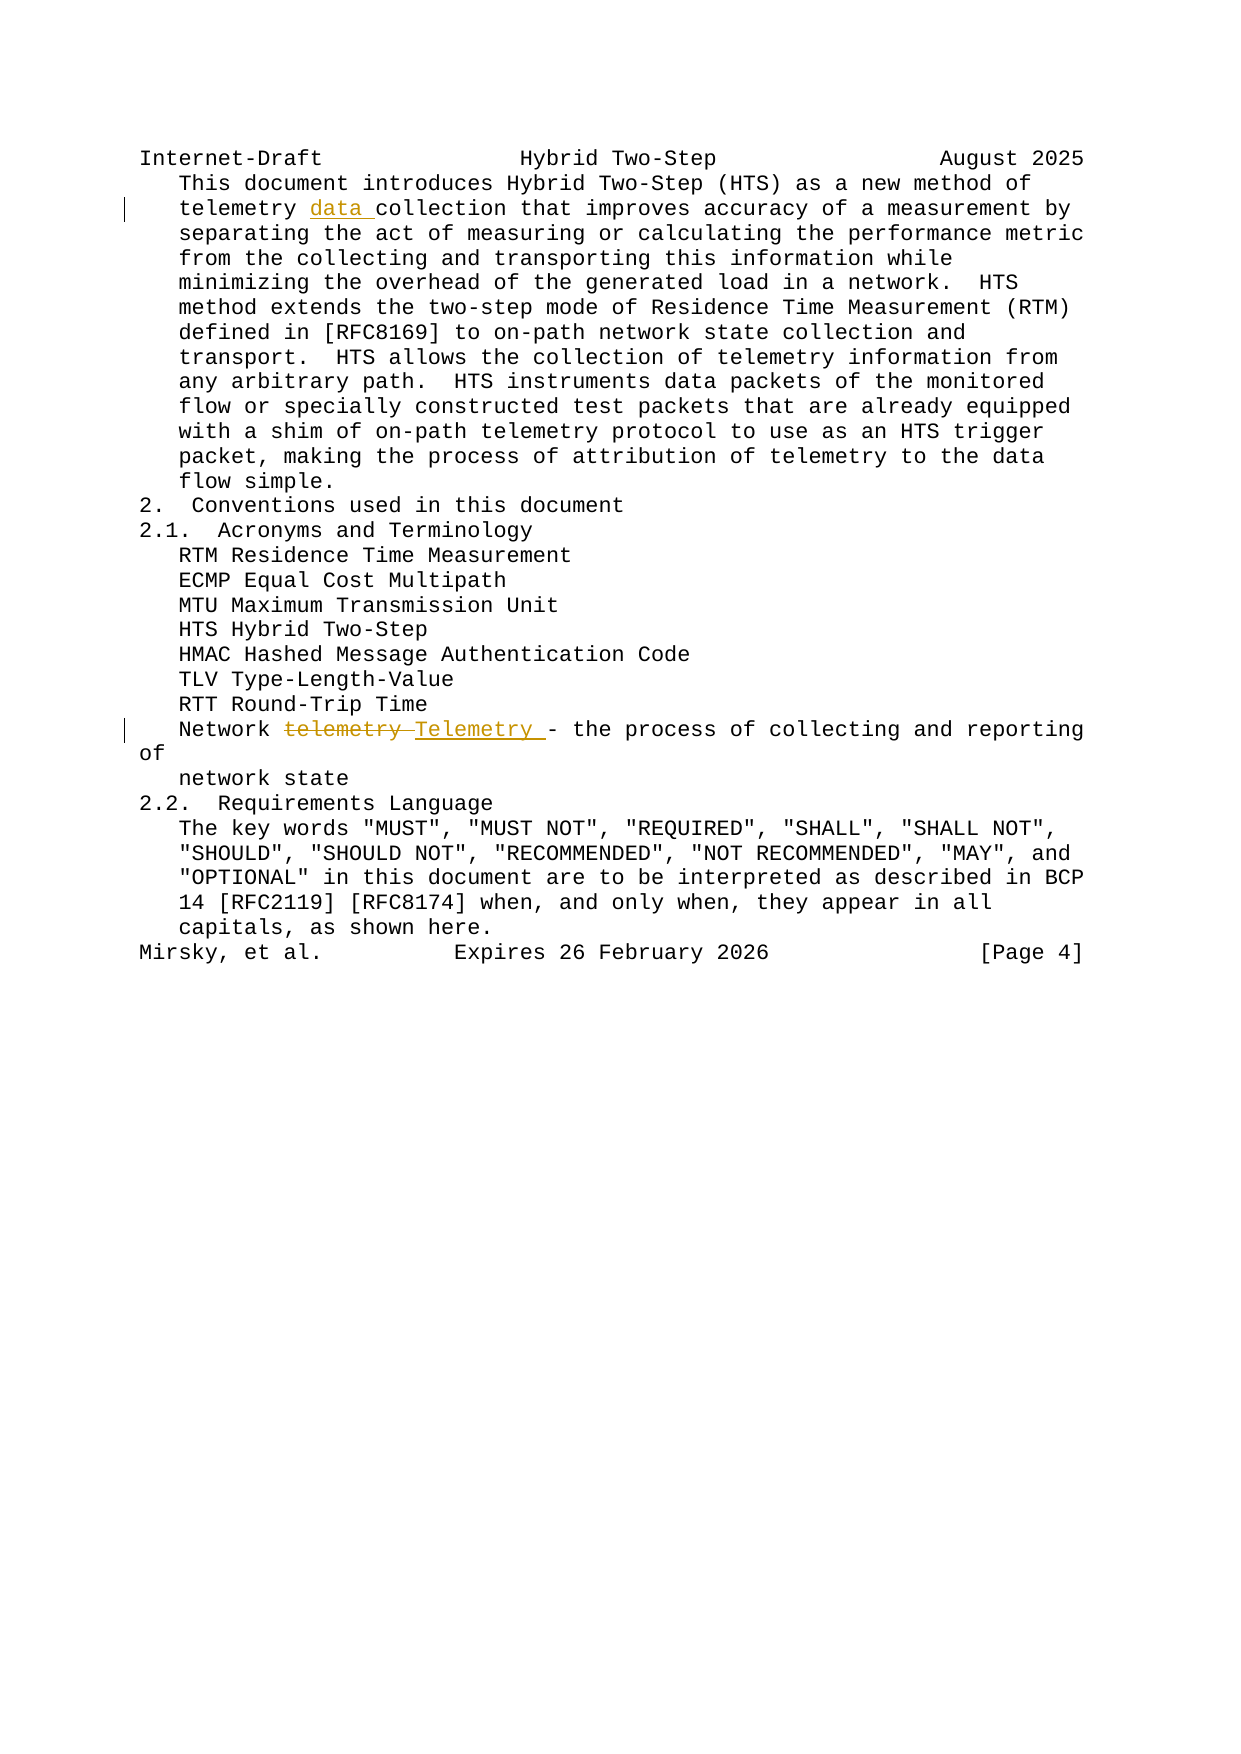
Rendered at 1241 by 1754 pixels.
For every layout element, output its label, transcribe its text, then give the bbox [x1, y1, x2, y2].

text Network - the process of collecting and reporting of [139, 718, 1101, 767]
text This document introduces Hybrid Two-Step (HTS) as a new method of [139, 172, 1101, 197]
text telemetry collection that improves accuracy of a measurement by [139, 197, 1101, 222]
text any arbitrary path. HTS instruments data packets of the monitored [139, 371, 1101, 396]
text separating the act of measuring or calculating the performance metric [139, 222, 1101, 247]
text defined in [RFC8169] to on-path network state collection and [139, 321, 1101, 346]
text packet, making the process of attribution of telemetry to the data [139, 445, 1101, 470]
text HTS Hybrid Two-Step [139, 619, 1101, 643]
text TLV Type-Length-Value [139, 668, 1101, 693]
text network state [139, 767, 1101, 792]
text method extends the two-step mode of Residence Time Measurement (RTM) [139, 296, 1101, 321]
text flow or specially constructed test packets that are already equipped [139, 396, 1101, 420]
text RTM Residence Time Measurement [139, 544, 1101, 569]
text 2. Conventions used in this document [139, 495, 1101, 519]
text RTT Round-Trip Time [139, 693, 1101, 718]
text minimizing the overhead of the generated load in a network. HTS [139, 272, 1101, 296]
text "SHOULD", "SHOULD NOT", "RECOMMENDED", "NOT RECOMMENDED", "MAY", and [139, 842, 1101, 867]
text "OPTIONAL" in this document are to be interpreted as described in BCP [139, 867, 1101, 891]
text 14 [RFC2119] [RFC8174] when, and only when, they appear in all [139, 891, 1101, 916]
text capitals, as shown here. [139, 916, 1101, 941]
text MTU Maximum Transmission Unit [139, 594, 1101, 619]
text HMAC Hashed Message Authentication Code [139, 643, 1101, 668]
text from the collecting and transporting this information while [139, 247, 1101, 272]
text The key words "MUST", "MUST NOT", "REQUIRED", "SHALL", "SHALL NOT", [139, 817, 1101, 842]
text Internet-Draft Hybrid Two-Step August 2025 [139, 148, 1101, 172]
text Mirsky, et al. Expires 26 February 2026 [Page 4] [139, 941, 1101, 966]
text with a shim of on-path telemetry protocol to use as an HTS trigger [139, 420, 1101, 445]
text transport. HTS allows the collection of telemetry information from [139, 346, 1101, 371]
text 2.1. Acronyms and Terminology [139, 519, 1101, 544]
text 2.2. Requirements Language [139, 792, 1101, 817]
text ECMP Equal Cost Multipath [139, 569, 1101, 594]
text flow simple. [139, 470, 1101, 495]
